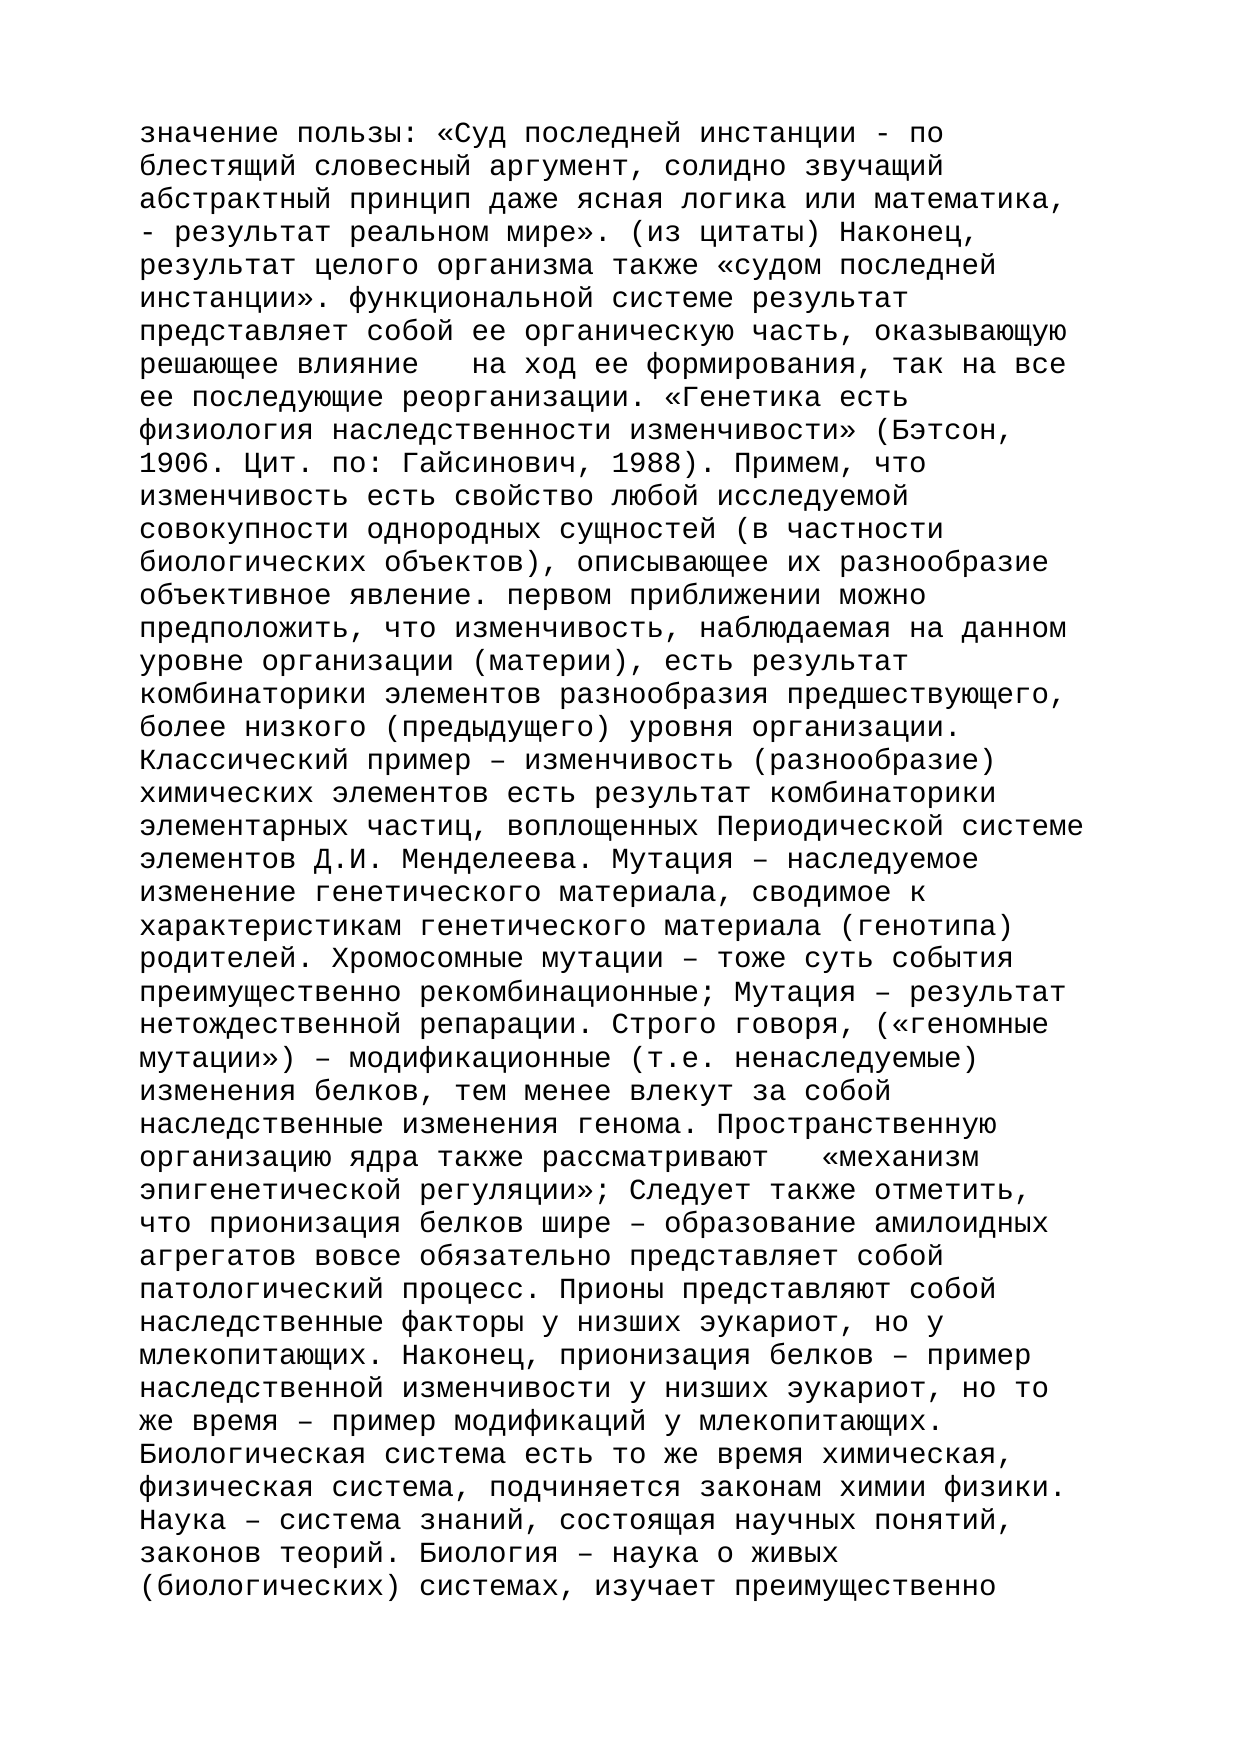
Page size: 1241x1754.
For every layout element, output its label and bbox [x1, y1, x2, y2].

text [139, 118, 1101, 1604]
